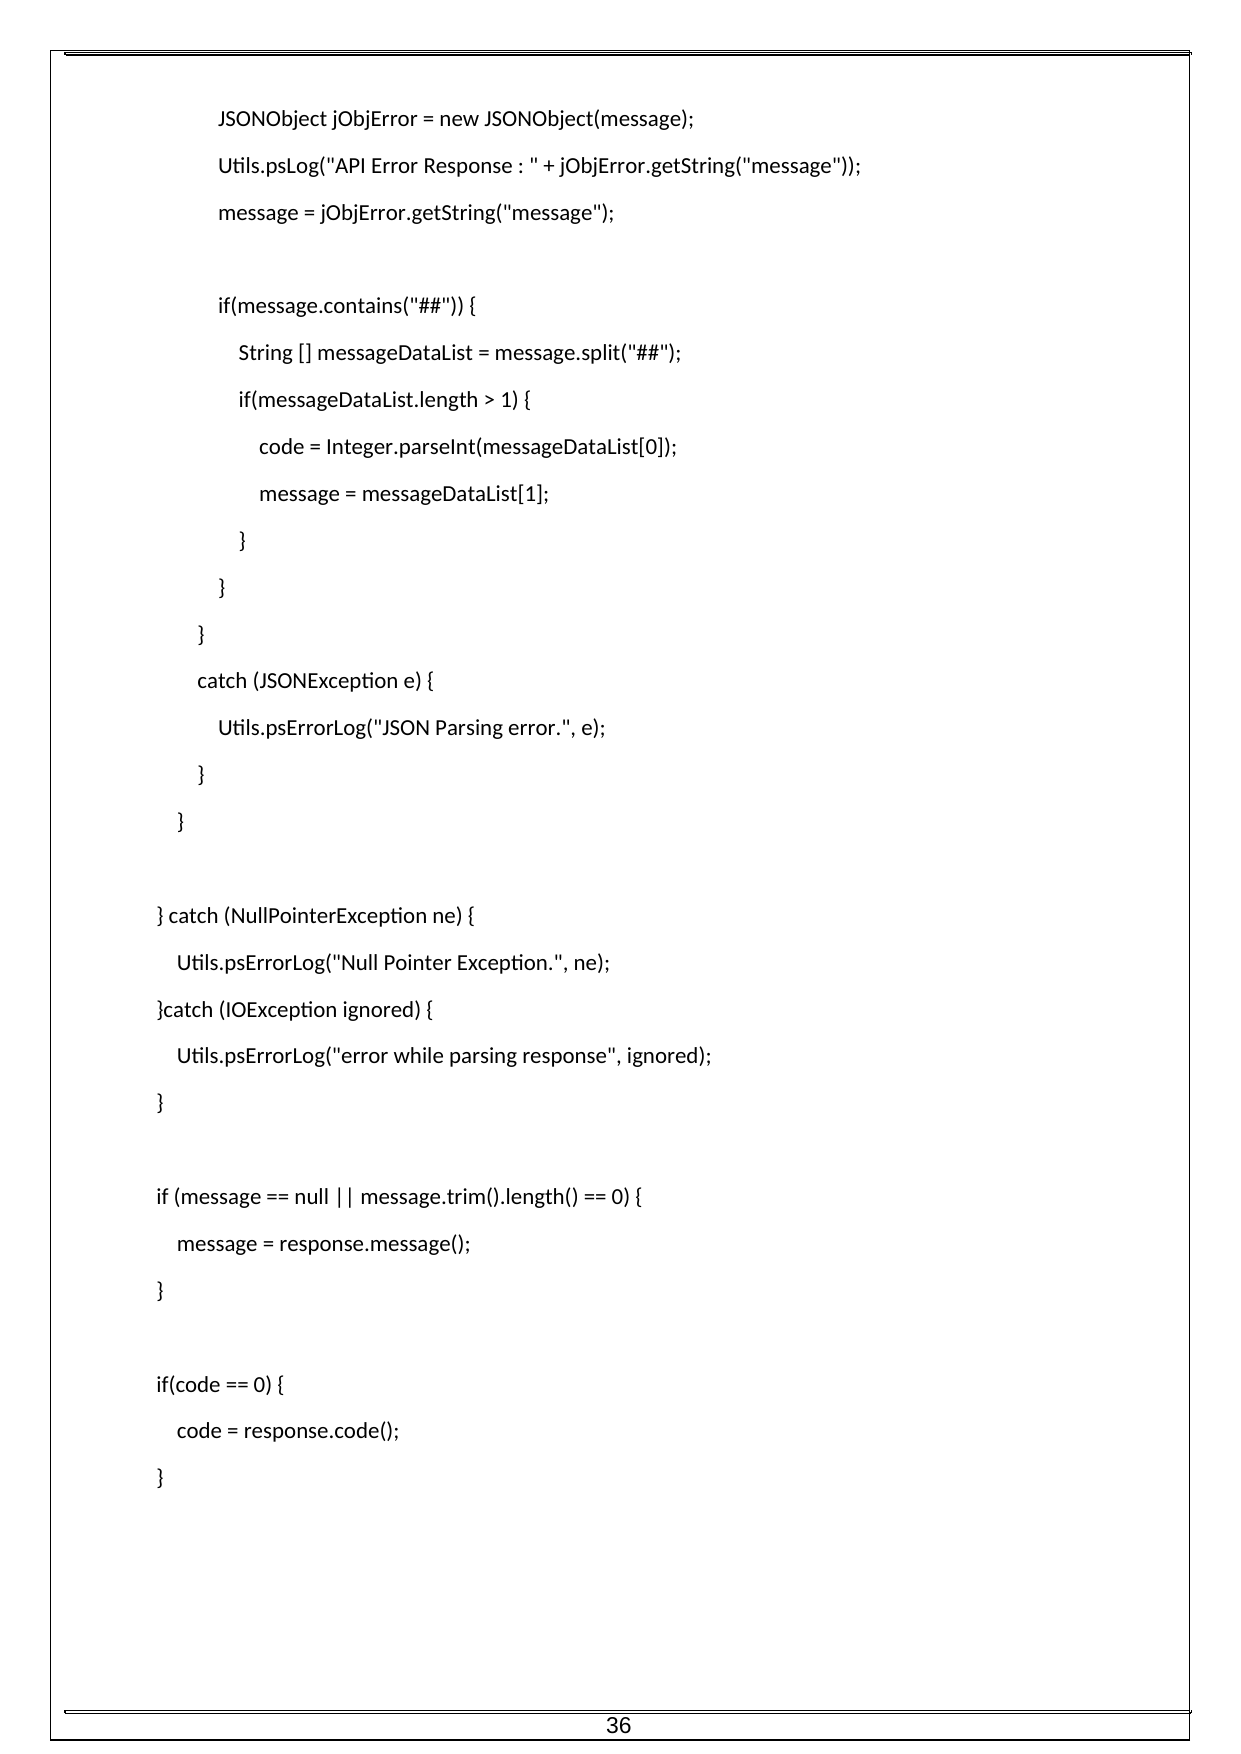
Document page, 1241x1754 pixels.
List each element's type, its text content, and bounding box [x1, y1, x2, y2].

text if(messageDataList.length > 1) { [94, 385, 1093, 413]
text String [] messageDataList = message.split("##"); [94, 338, 1093, 366]
text } [94, 807, 1093, 835]
text Utils.psLog("API Error Response : " + jObjError.getString("message")); [94, 151, 1093, 179]
text Utils.psErrorLog("Null Pointer Exception.", ne); [94, 948, 1093, 976]
text } [94, 526, 1093, 554]
text Utils.psErrorLog("error while parsing response", ignored); [94, 1042, 1093, 1069]
text } [94, 760, 1093, 788]
text JSONObject jObjError = new JSONObject(message); [94, 104, 1093, 132]
text }catch (IOException ignored) { [94, 995, 1093, 1023]
text } catch (NullPointerException ne) { [94, 901, 1093, 929]
text } [94, 1463, 1093, 1491]
text message = response.message(); [94, 1229, 1093, 1257]
text } [94, 1276, 1093, 1304]
text } [94, 573, 1093, 601]
text } [94, 1088, 1093, 1116]
text if (message == null || message.trim().length() == 0) { [94, 1182, 1093, 1210]
text catch (JSONException e) { [94, 667, 1093, 694]
text message = messageDataList[1]; [94, 479, 1093, 507]
text Utils.psErrorLog("JSON Parsing error.", e); [94, 713, 1093, 741]
text } [94, 620, 1093, 648]
text if(code == 0) { [94, 1370, 1093, 1398]
text if(message.contains("##")) { [94, 292, 1093, 319]
text code = Integer.parseInt(messageDataList[0]); [94, 432, 1093, 460]
text message = jObjError.getString("message"); [94, 198, 1093, 226]
text code = response.code(); [94, 1417, 1093, 1444]
